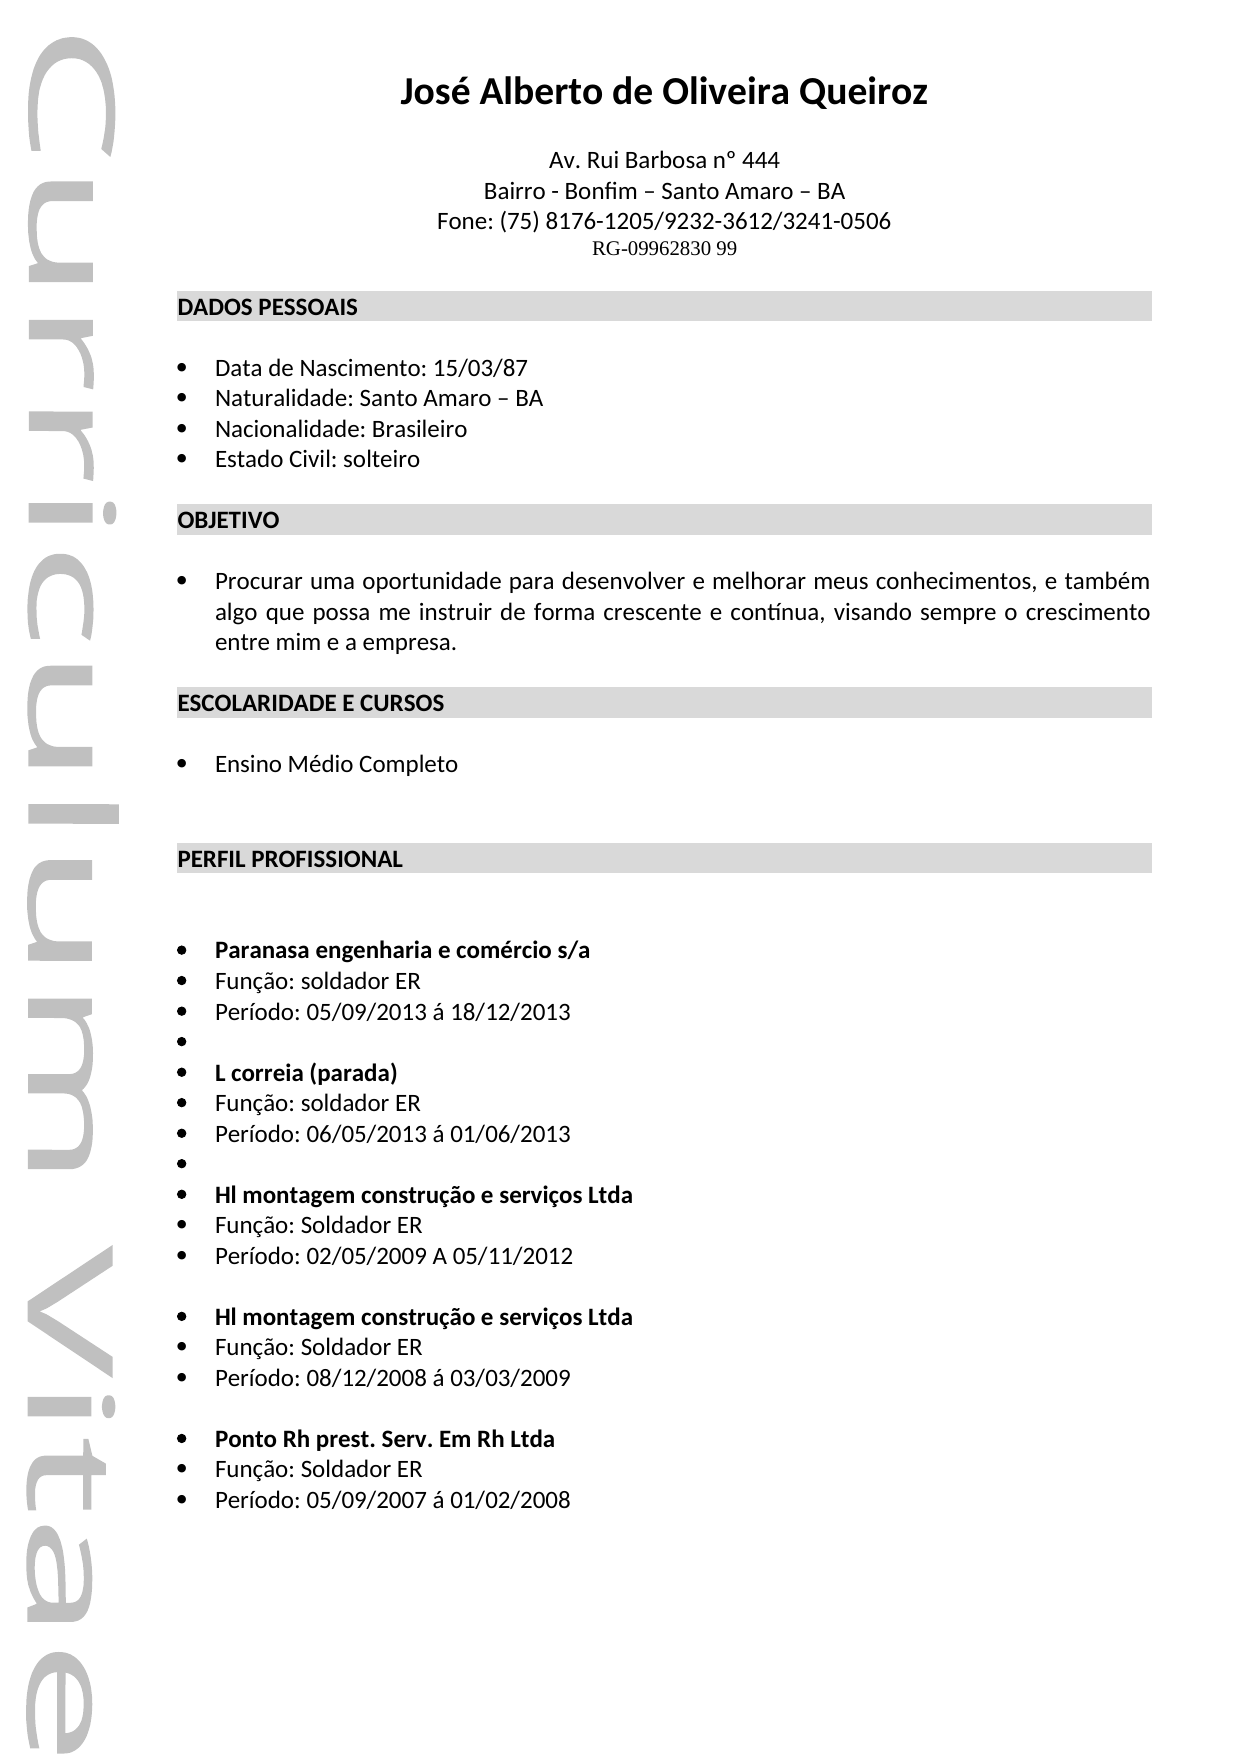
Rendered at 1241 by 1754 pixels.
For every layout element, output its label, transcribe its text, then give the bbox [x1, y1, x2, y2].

list Período: 02/05/2009 A 05/11/2012 [177, 1240, 1152, 1270]
subtitle Bairro - Bonfim – Santo Amaro – BA [177, 175, 967, 206]
list Função: soldador ER [177, 1087, 1152, 1118]
list Data de Nascimento: 15/03/87 [177, 352, 1152, 382]
subtitle OBJETIVO [177, 504, 1152, 535]
list Naturalidade: Santo Amaro – BA [177, 382, 1152, 413]
list Função: Soldador ER [177, 1331, 1152, 1362]
list Hl montagem construção e serviços Ltda [177, 1301, 1152, 1331]
list Paranasa engenharia e comércio s/a [177, 934, 1152, 965]
subtitle Av. Rui Barbosa nº 444 [177, 144, 967, 175]
list Período: 06/05/2013 á 01/06/2013 [177, 1118, 1152, 1148]
list Nacionalidade: Brasileiro [177, 413, 1152, 443]
list Hl montagem construção e serviços Ltda [177, 1179, 1152, 1209]
subtitle ESCOLARIDADE E CURSOS [177, 687, 1152, 718]
list Período: 05/09/2007 á 01/02/2008 [177, 1484, 1152, 1514]
subtitle José Alberto de Oliveira Queiroz [177, 66, 967, 114]
list Função: Soldador ER [177, 1209, 1152, 1240]
list Ensino Médio Completo [177, 748, 1152, 779]
subtitle DADOS PESSOAIS [177, 291, 1152, 321]
list Função: Soldador ER [177, 1453, 1152, 1484]
subtitle PERFIL PROFISSIONAL [177, 843, 1152, 873]
subtitle Fone: (75) 8176-1205/9232-3612/3241-0506 [177, 206, 967, 236]
text RG-09962830 99 [177, 236, 1152, 260]
list Estado Civil: solteiro [177, 443, 1152, 474]
list Período: 08/12/2008 á 03/03/2009 [177, 1362, 1152, 1392]
list Função: soldador ER [177, 965, 1152, 996]
list L correia (parada) [177, 1057, 1152, 1087]
list Procurar uma oportunidade para desenvolver e melhorar meus conhecimentos, e também algo que possa me instruir de forma crescente e contínua, visando sempre o crescimento entre mim e a empresa. [177, 565, 1152, 657]
list Período: 05/09/2013 á 18/12/2013 [177, 996, 1152, 1026]
list Ponto Rh prest. Serv. Em Rh Ltda [177, 1423, 1152, 1453]
